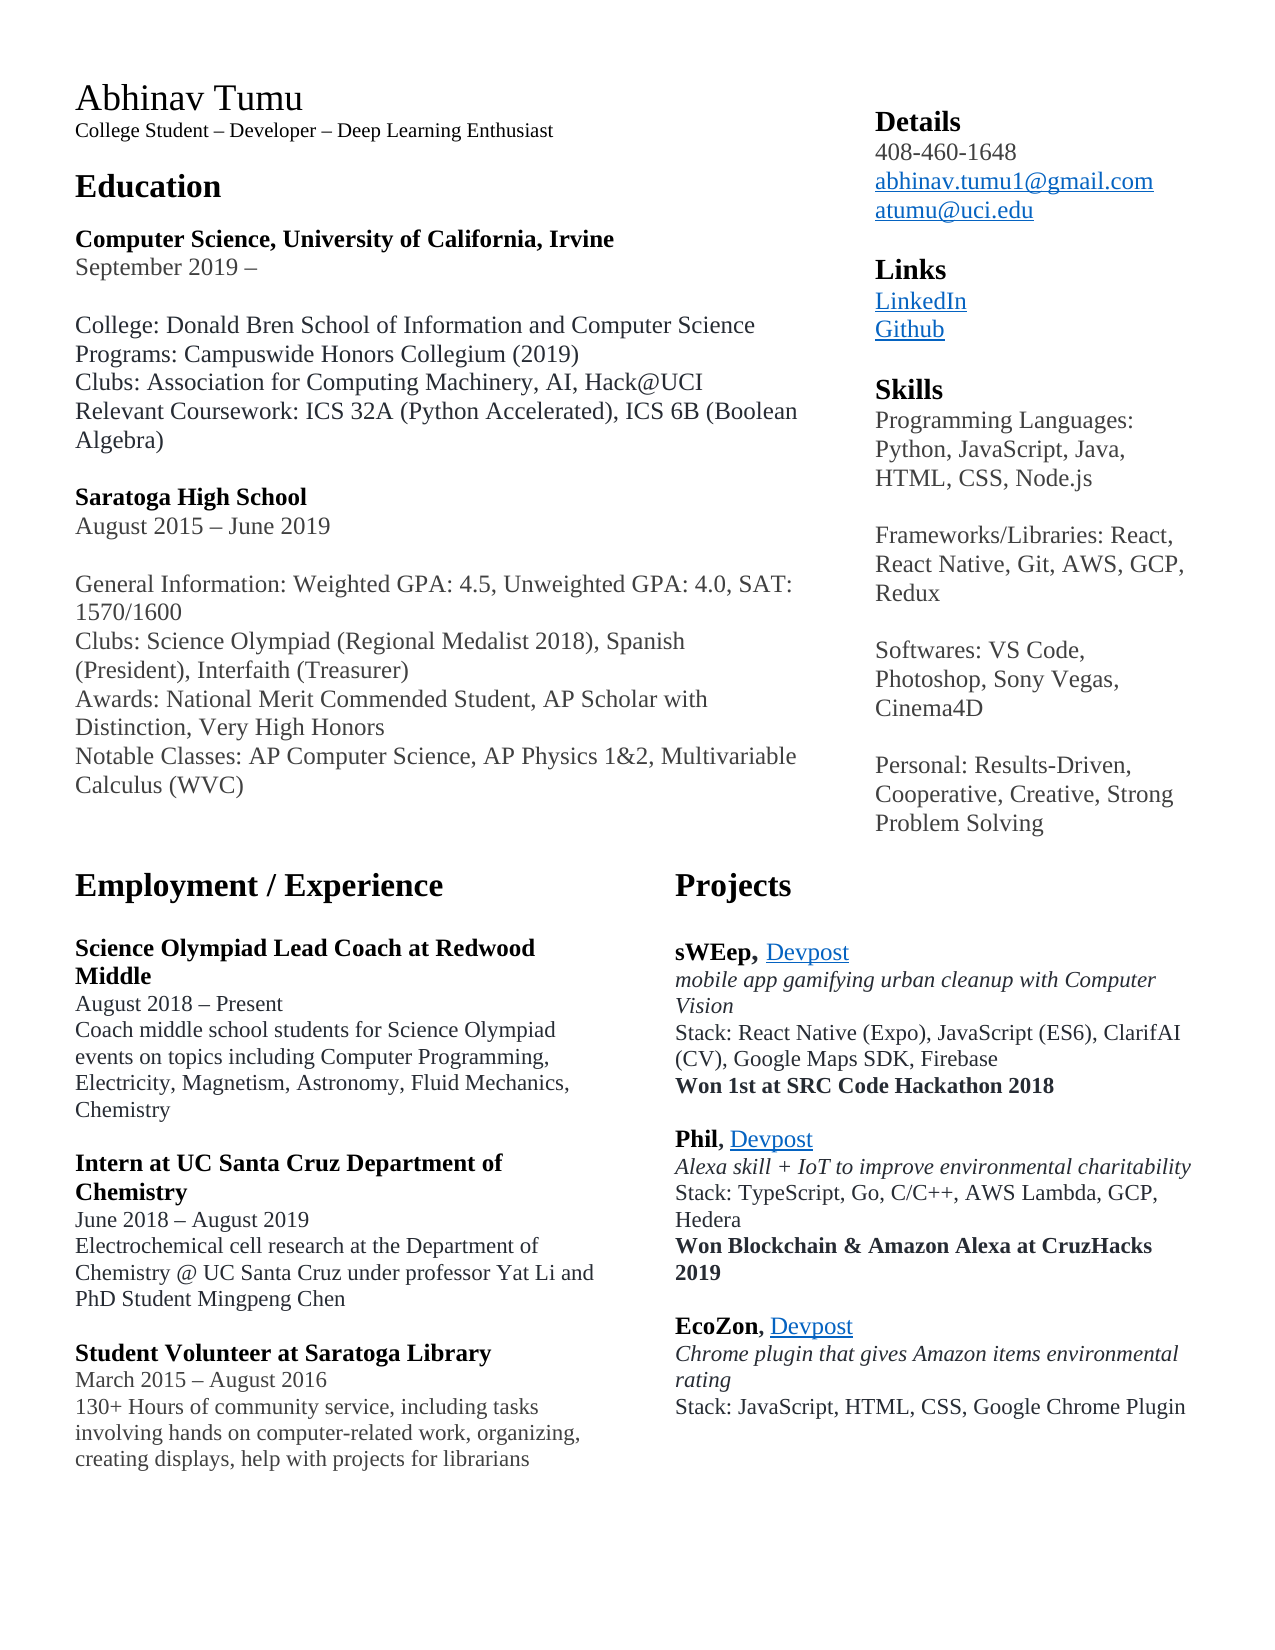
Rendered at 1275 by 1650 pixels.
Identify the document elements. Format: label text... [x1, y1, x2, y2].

text Programs: Campuswide Honors Collegium (2019) [75, 339, 800, 367]
text Stack: TypeScript, Go, C/C++, AWS Lambda, GCP, Hedera [675, 1179, 1200, 1232]
text Won Blockchain & Amazon Alexa at CruzHacks 2019 [675, 1232, 1200, 1285]
text Phil, Devpost [675, 1124, 1200, 1153]
text 408-460-1648 [875, 137, 1200, 166]
text Abhinav Tumu [75, 75, 800, 118]
text Alexa skill + IoT to improve environmental charitability [675, 1153, 1200, 1179]
text Personal: Results-Driven, Cooperative, Creative, Strong Problem Solving [875, 751, 1200, 837]
text Programming Languages: Python, JavaScript, Java, HTML, CSS, Node.js [875, 406, 1200, 492]
text College: Donald Bren School of Information and Computer Science [75, 310, 800, 339]
text Coach middle school students for Science Olympiad events on topics including Computer Programming, Electricity, Magnetism, Astronomy, Fluid Mechanics, Chemistry [75, 1017, 600, 1122]
text September 2019 – [75, 252, 800, 281]
text abhinav.tumu1@gmail.com [875, 166, 1200, 195]
text Electrochemical cell research at the Department of Chemistry @ UC Santa Cruz under professor Yat Li and PhD Student Mingpeng Chen [75, 1232, 600, 1311]
text Computer Science, University of California, Irvine [75, 224, 800, 252]
text Links [875, 252, 1200, 286]
text Stack: React Native (Expo), JavaScript (ES6), ClarifAI (CV), Google Maps SDK, Firebase [675, 1019, 1200, 1072]
text Science Olympiad Lead Coach at Redwood Middle [75, 933, 600, 990]
text College Student – Developer – Deep Learning Enthusiast [75, 118, 800, 142]
text Github [875, 314, 1200, 343]
text Skills [875, 372, 1200, 406]
text Awards: National Merit Commended Student, AP Scholar with Distinction, Very High Honors [75, 684, 800, 741]
text Employment / Experience [75, 866, 600, 904]
text August 2018 – Present [75, 990, 600, 1017]
text Saratoga High School [75, 482, 800, 511]
text Student Volunteer at Saratoga Library [75, 1338, 600, 1366]
text Relevant Coursework: ICS 32A (Python Accelerated), ICS 6B (Boolean Algebra) [75, 396, 800, 454]
text 130+ Hours of community service, including tasks involving hands on computer-related work, organizing, creating displays, help with projects for librarians [75, 1393, 600, 1472]
text Education [75, 166, 800, 204]
text Clubs: Science Olympiad (Regional Medalist 2018), Spanish (President), Interfaith (Treasurer) [75, 626, 800, 684]
text LinkedIn [875, 286, 1200, 314]
text Frameworks/Libraries: React, React Native, Git, AWS, GCP, Redux [875, 521, 1200, 607]
text Softwares: VS Code, Photoshop, Sony Vegas, Cinema4D [875, 636, 1200, 722]
text EcoZon, Devpost [675, 1311, 1200, 1340]
text General Information: Weighted GPA: 4.5, Unweighted GPA: 4.0, SAT: 1570/1600 [75, 569, 800, 626]
text Intern at UC Santa Cruz Department of Chemistry [75, 1148, 600, 1206]
text Notable Classes: AP Computer Science, AP Physics 1&2, Multivariable Calculus (WVC) [75, 741, 800, 799]
text mobile app gamifying urban cleanup with Computer Vision [675, 966, 1200, 1019]
text June 2018 – August 2019 [75, 1206, 600, 1232]
text Details [875, 104, 1200, 137]
text Chrome plugin that gives Amazon items environmental rating [675, 1340, 1200, 1393]
text sWEep, Devpost [675, 933, 1200, 966]
text August 2015 – June 2019 [75, 511, 800, 540]
text Projects [675, 866, 1200, 904]
text Clubs: Association for Computing Machinery, AI, Hack@UCI [75, 367, 800, 396]
text March 2015 – August 2016 [75, 1366, 600, 1393]
text Stack: JavaScript, HTML, CSS, Google Chrome Plugin [675, 1393, 1200, 1419]
text Won 1st at SRC Code Hackathon 2018 [675, 1072, 1200, 1098]
text atumu@uci.edu [875, 195, 1200, 223]
